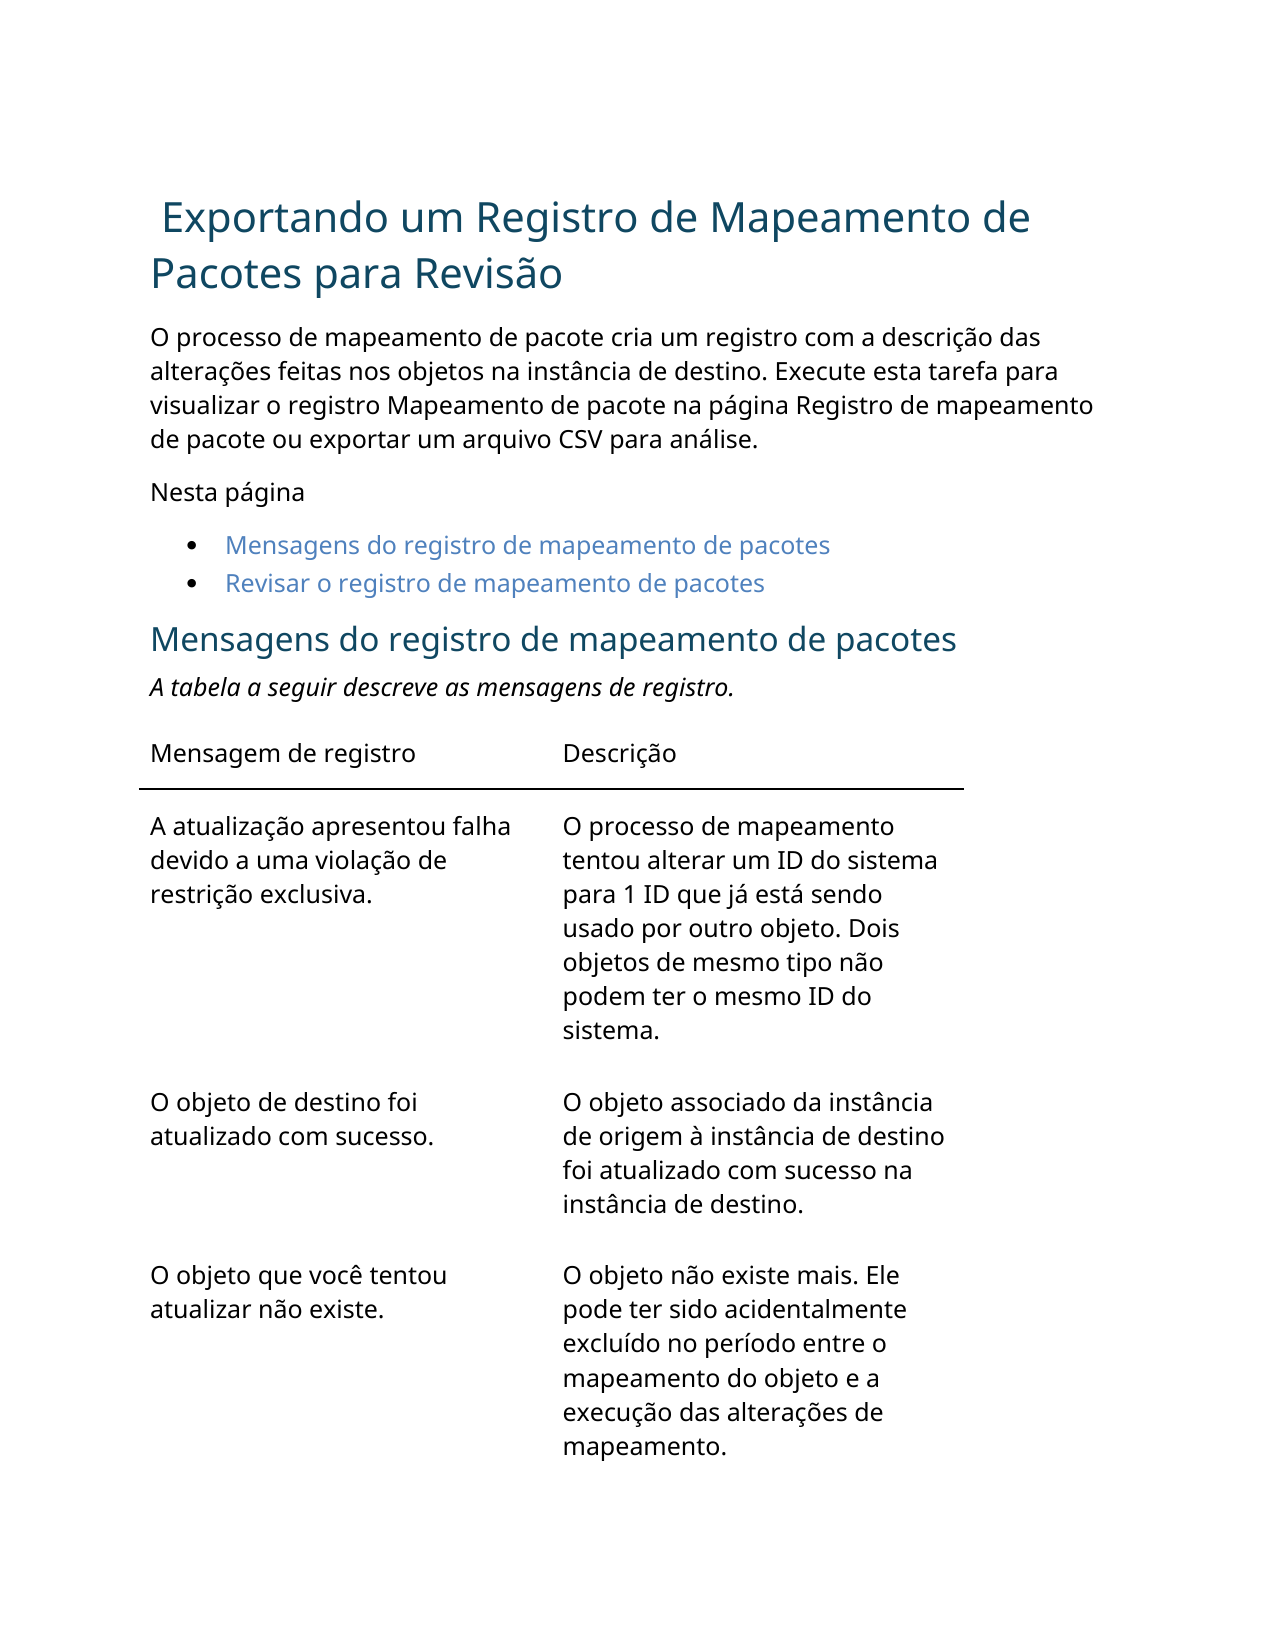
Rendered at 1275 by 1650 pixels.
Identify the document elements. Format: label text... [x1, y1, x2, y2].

table_cell O objeto que você tentou atualizar não existe. [139, 1239, 551, 1481]
table_cell O objeto associado da instância de origem à instância de destino foi atualizado com sucesso na instância de destino. [551, 1066, 964, 1239]
table_cell O objeto não existe mais. Ele pode ter sido acidentalmente excluído no período entre o mapeamento do objeto e a execução das alterações de mapeamento. [551, 1239, 964, 1481]
table_cell O objeto de destino foi atualizado com sucesso. [139, 1066, 551, 1239]
table_cell O processo de mapeamento tentou alterar um ID do sistema para 1 ID que já está sendo usado por outro objeto. Dois objetos de mesmo tipo não podem ter o mesmo ID do sistema. [551, 790, 964, 1066]
subtitle Exportando um Registro de Mapeamento de Pacotes para Revisão [150, 187, 1125, 301]
table_header Descrição [551, 716, 964, 788]
list Mensagens do registro de mapeamento de pacotes [187, 528, 1125, 562]
text O processo de mapeamento de pacote cria um registro com a descrição das alterações feitas nos objetos na instância de destino. Execute esta tarefa para visualizar o registro Mapeamento de pacote na página Registro de mapeamento de pacote ou exportar um arquivo CSV para análise. [150, 320, 1125, 456]
text A tabela a seguir descreve as mensagens de registro. [150, 670, 1125, 704]
text Nesta página [150, 475, 1125, 509]
table_header Mensagem de registro [139, 716, 551, 788]
table_cell A atualização apresentou falha devido a uma violação de restrição exclusiva. [139, 790, 551, 1066]
list Revisar o registro de mapeamento de pacotes [187, 565, 1125, 599]
subtitle Mensagens do registro de mapeamento de pacotes [150, 616, 1125, 662]
